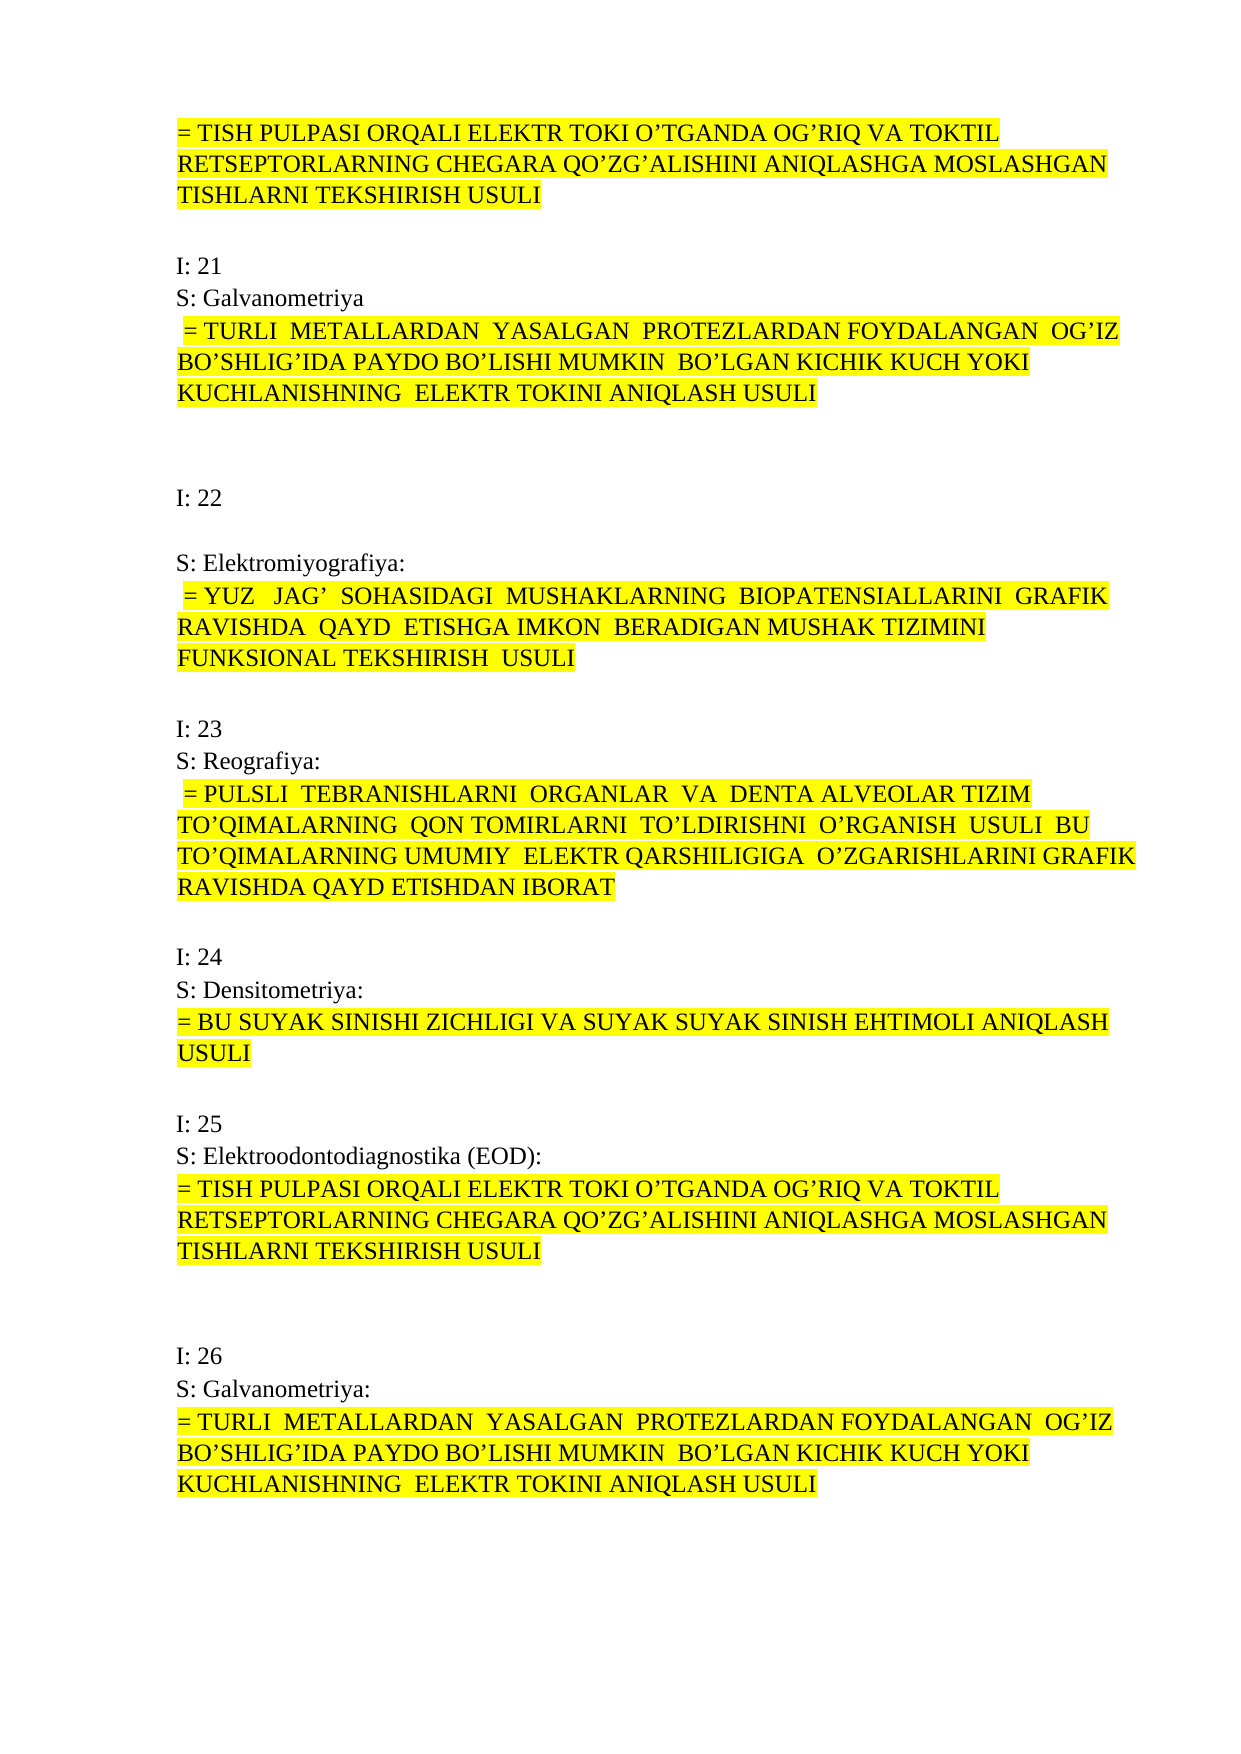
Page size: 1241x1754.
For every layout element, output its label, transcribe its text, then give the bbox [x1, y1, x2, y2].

text S: Galvanometriya: [176, 1374, 1152, 1403]
text S: Elektroodontodiagnostika (EOD): [176, 1141, 1152, 1170]
text S: Galvanometriya [176, 283, 1152, 312]
text I: 23 [176, 714, 1152, 742]
text = TURLI METALLARDAN YASALGAN PROTEZLARDAN FOYDALANGAN OG’IZ BO’SHLIG’IDA PAYDO BO’LISHI MUMKIN BO’LGAN KICHIK KUCH YOKI KUCHLANISHNING ELEKTR TOKINI ANIQLASH USULI [177, 316, 1152, 407]
text I: 25 [176, 1109, 1152, 1137]
text = BU SUYAK SINISHI ZICHLIGI VA SUYAK SUYAK SINISH EHTIMOLI ANIQLASH USULI [177, 1007, 1152, 1067]
text I: 22 [176, 483, 1152, 512]
text I: 21 [176, 251, 1152, 279]
text = YUZ JAG’ SOHASIDAGI MUSHAKLARNING BIOPATENSIALLARINI GRAFIK RAVISHDA QAYD ETISHGA IMKON BERADIGAN MUSHAK TIZIMINI FUNKSIONAL TEKSHIRISH USULI [177, 581, 1152, 672]
text S: Elektromiyografiya: [176, 548, 1152, 577]
text = TURLI METALLARDAN YASALGAN PROTEZLARDAN FOYDALANGAN OG’IZ BO’SHLIG’IDA PAYDO BO’LISHI MUMKIN BO’LGAN KICHIK KUCH YOKI KUCHLANISHNING ELEKTR TOKINI ANIQLASH USULI [177, 1407, 1152, 1497]
text = TISH PULPASI ORQALI ELEKTR TOKI O’TGANDA OG’RIQ VA TOKTIL RETSEPTORLARNING CHEGARA QO’ZG’ALISHINI ANIQLASHGA MOSLASHGAN TISHLARNI TEKSHIRISH USULI [177, 1174, 1152, 1265]
text I: 24 [176, 942, 1152, 971]
text S: Reografiya: [176, 746, 1152, 775]
text = TISH PULPASI ORQALI ELEKTR TOKI O’TGANDA OG’RIQ VA TOKTIL RETSEPTORLARNING CHEGARA QO’ZG’ALISHINI ANIQLASHGA MOSLASHGAN TISHLARNI TEKSHIRISH USULI [177, 118, 1152, 209]
text S: Densitometriya: [176, 975, 1152, 1003]
text I: 26 [176, 1341, 1152, 1370]
text = PULSLI TEBRANISHLARNI ORGANLAR VA DENTA ALVEOLAR TIZIM TO’QIMALARNING QON TOMIRLARNI TO’LDIRISHNI O’RGANISH USULI BU TO’QIMALARNING UMUMIY ELEKTR QARSHILIGIGA O’ZGARISHLARINI GRAFIK RAVISHDA QAYD ETISHDAN IBORAT [177, 779, 1152, 901]
